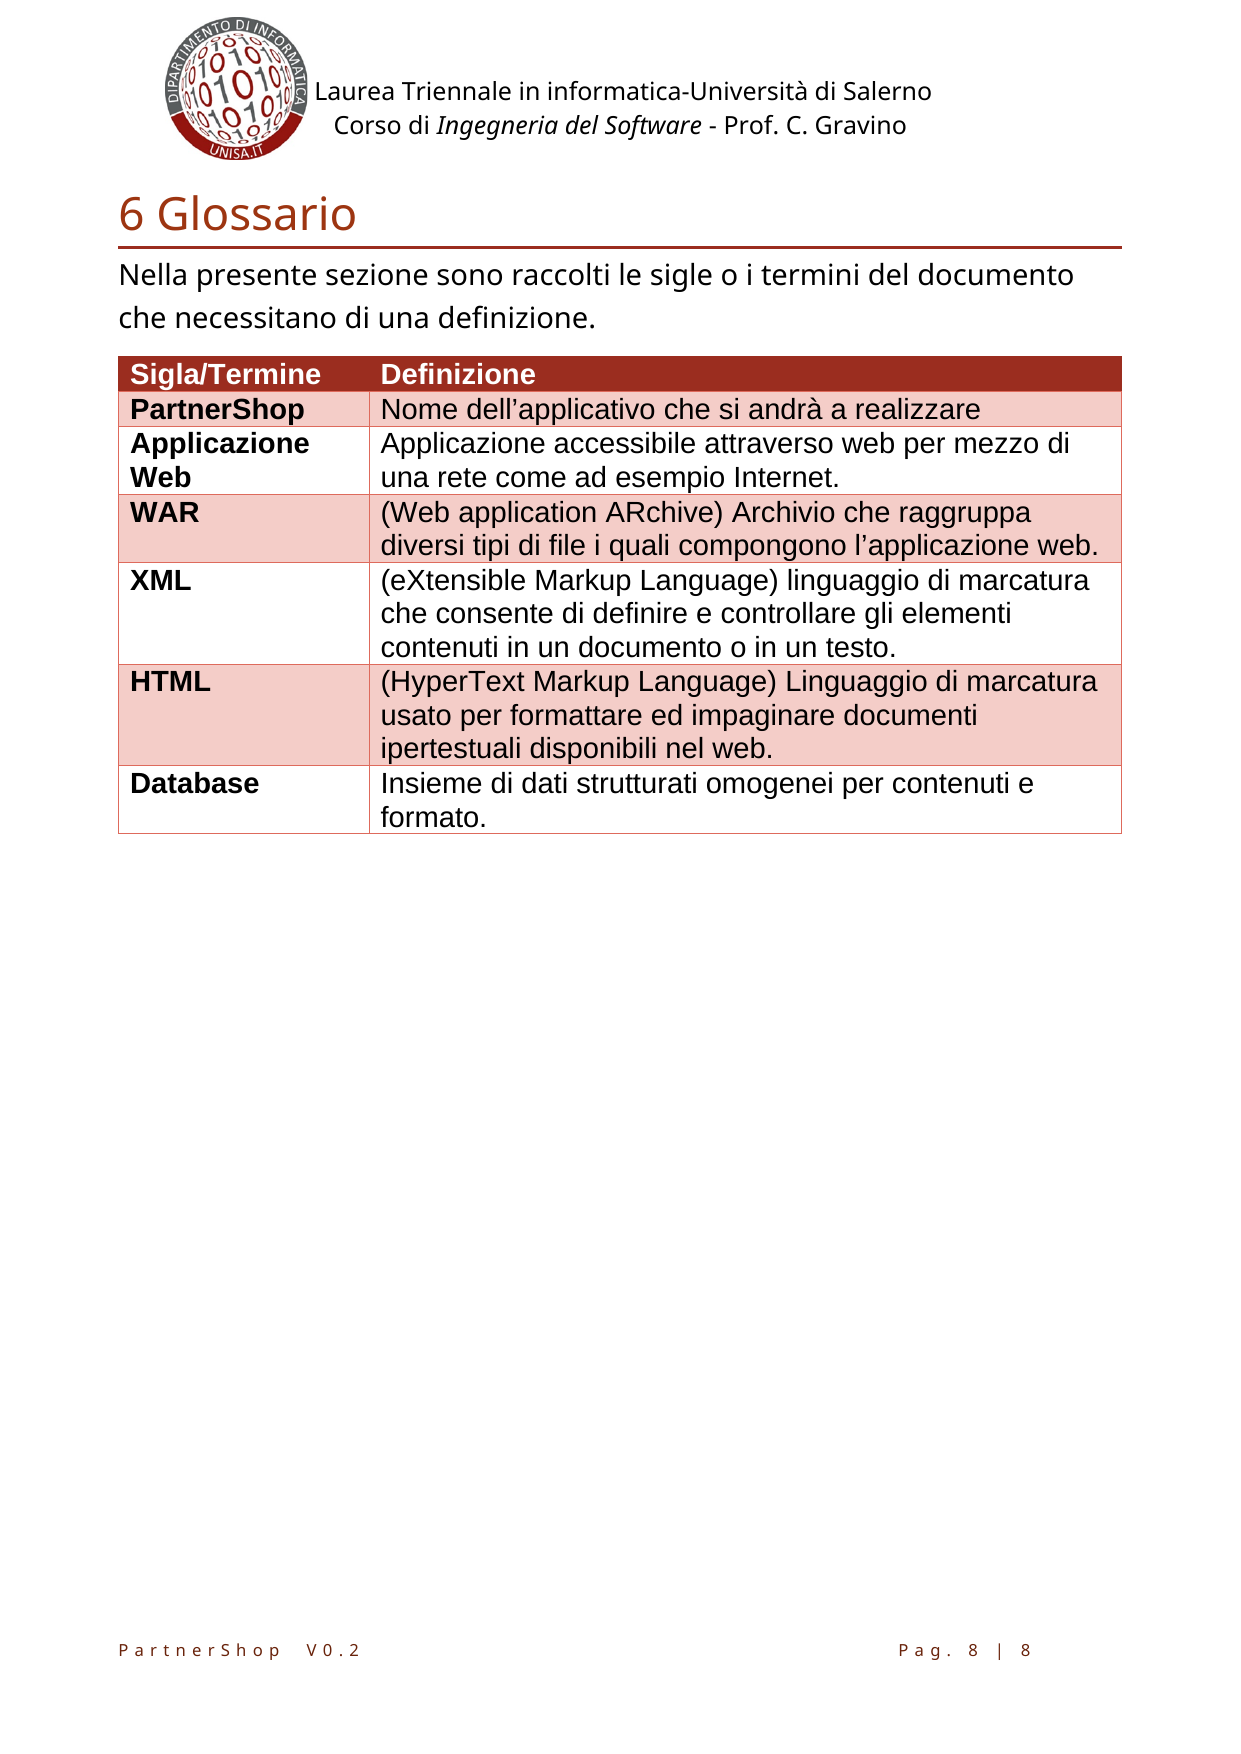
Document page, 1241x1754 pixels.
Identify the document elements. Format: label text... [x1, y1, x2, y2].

table_cell Insieme di dati strutturati omogenei per contenuti e formato. [370, 766, 1121, 833]
table_cell Nome dell’applicativo che si andrà a realizzare [370, 392, 1121, 426]
table_cell (eXtensible Markup Language) linguaggio di marcatura che consente di definire e controllare gli elementi contenuti in un documento o in un testo. [370, 563, 1121, 663]
subtitle 6 Glossario [118, 182, 1122, 246]
table_cell XML [119, 563, 369, 663]
table_cell Applicazione accessibile attraverso web per mezzo di una rete come ad esempio Internet. [370, 427, 1121, 494]
table_header Definizione [370, 358, 1121, 391]
table_cell PartnerShop [119, 392, 369, 426]
picture [165, 17, 308, 160]
table_header Sigla/Termine [119, 358, 369, 391]
table_cell WAR [119, 495, 369, 562]
table_cell Database [119, 766, 369, 833]
table_cell (Web application ARchive) Archivio che raggruppa diversi tipi di file i quali compongono l’applicazione web. [370, 495, 1121, 562]
text Nella presente sezione sono raccolti le sigle o i termini del documento che necessitano di una definizione. [118, 254, 1122, 337]
table_cell Applicazione Web [119, 427, 369, 494]
table_cell (HyperText Markup Language) Linguaggio di marcatura usato per formattare ed impaginare documenti ipertestuali disponibili nel web. [370, 665, 1121, 765]
table_cell HTML [119, 665, 369, 765]
